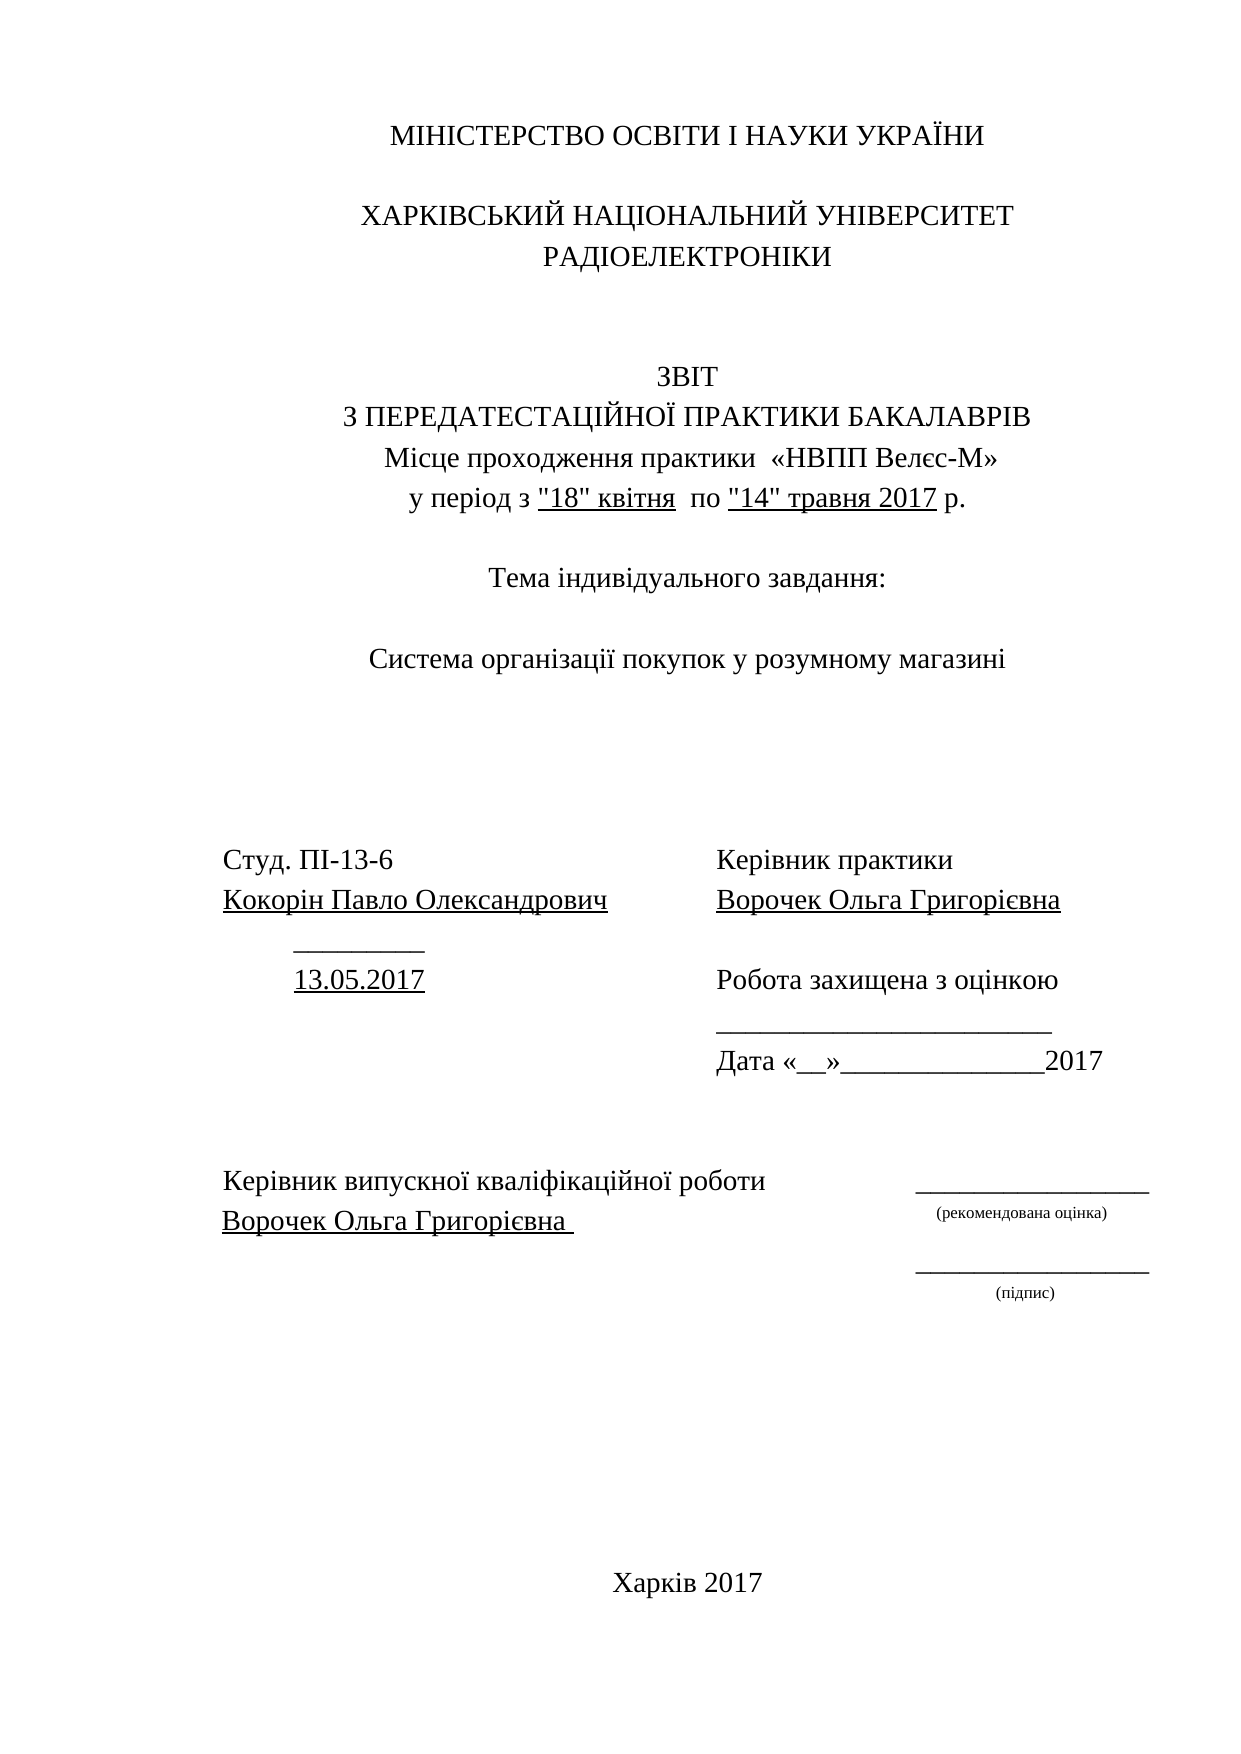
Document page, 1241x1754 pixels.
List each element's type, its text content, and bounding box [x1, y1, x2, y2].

text (підпис) [148, 1283, 1152, 1317]
text ЗВІТ [148, 359, 1152, 393]
text МІНІСТЕРСТВО ОСВІТИ І НАУКИ УКРАЇНИ [148, 118, 1152, 152]
text Тема індивідуального завдання: [148, 560, 1152, 594]
text Харків 2017 [148, 1565, 1152, 1598]
text З ПЕРЕДАТЕСТАЦІЙНОЇ ПРАКТИКИ БАКАЛАВРІВ [148, 399, 1152, 433]
text Система організації покупок у розумному магазині [220, 641, 1152, 674]
text ХАРКІВСЬКИЙ НАЦІОНАЛЬНИЙ УНІВЕРСИТЕТ [148, 198, 1152, 232]
table_header Студ. ПІ-13-6 Кокорін Павло Олександрович _________ 13.05.2017 [140, 842, 709, 1082]
table_header Керівник практики Ворочек Ольга Григорієвна Робота захищена з оцінкою _______________________ Дата «__»______________2017 [709, 842, 1152, 1082]
text Керівник випускної кваліфікаційної роботи ________________ [148, 1163, 1152, 1196]
text у період з "18" квітня по "14" травня 2017 р. [148, 480, 1152, 513]
text Місце проходження практики «НВПП Велєс-М» [148, 440, 1152, 473]
text Ворочек Ольга Григорієвна (рекомендована оцінка) [148, 1203, 1129, 1236]
text ________________ [148, 1243, 1152, 1277]
text РАДІОЕЛЕКТРОНІКИ [148, 239, 1152, 272]
